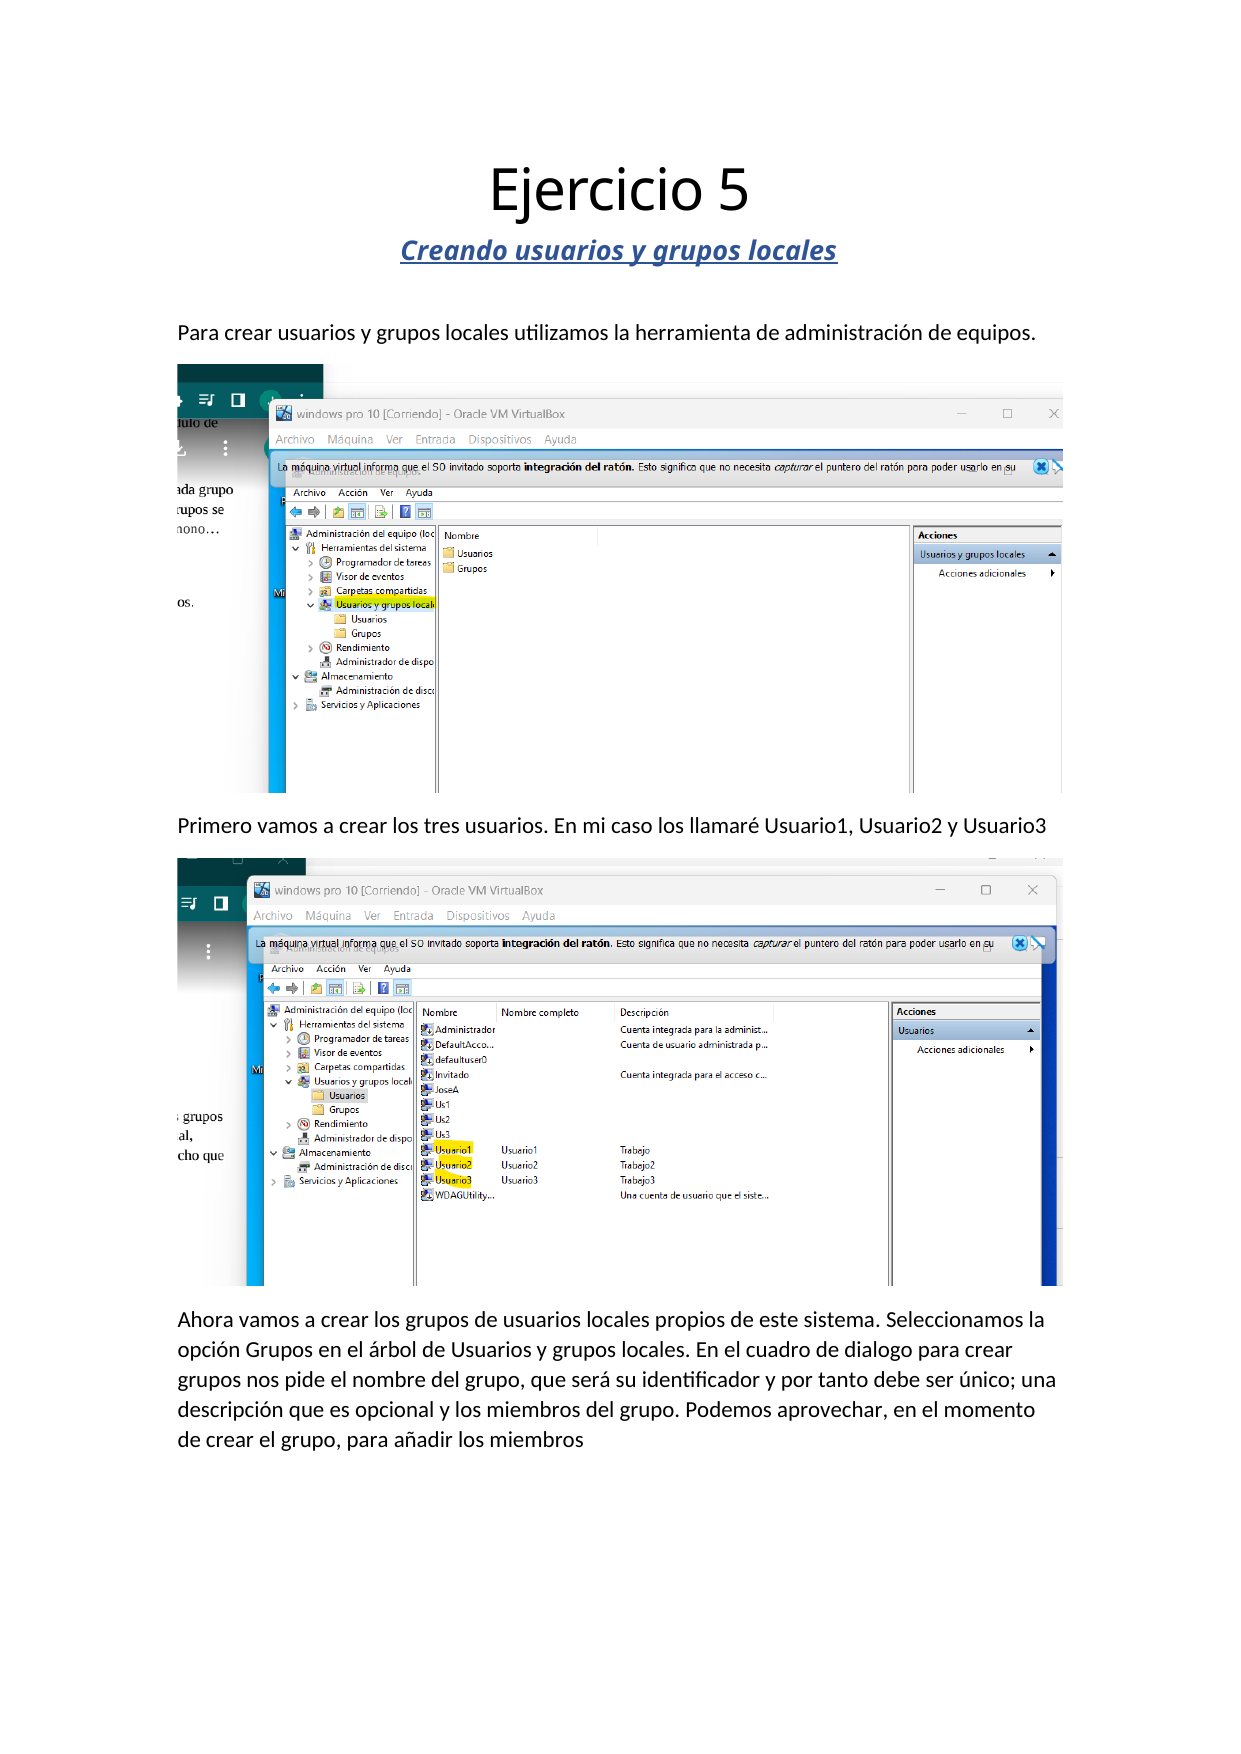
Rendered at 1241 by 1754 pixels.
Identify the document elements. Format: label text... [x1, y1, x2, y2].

title Ejercicio 5 [177, 148, 1063, 227]
picture [177, 364, 1063, 793]
picture [177, 858, 1063, 1286]
text Para crear usuarios y grupos locales utilizamos la herramienta de administración de equipos. [177, 318, 1063, 346]
subtitle Creando usuarios y grupos locales [177, 231, 1063, 268]
text Primero vamos a crear los tres usuarios. En mi caso los llamaré Usuario1, Usuario2 y Usuario3 [177, 811, 1063, 839]
text Ahora vamos a crear los grupos de usuarios locales propios de este sistema. Seleccionamos la opción Grupos en el árbol de Usuarios y grupos locales. En el cuadro de dialogo para crear grupos nos pide el nombre del grupo, que será su identificador y por tanto debe ser único; una descripción que es opcional y los miembros del grupo. Podemos aprovechar, en el momento de crear el grupo, para añadir los miembros [177, 1305, 1063, 1454]
